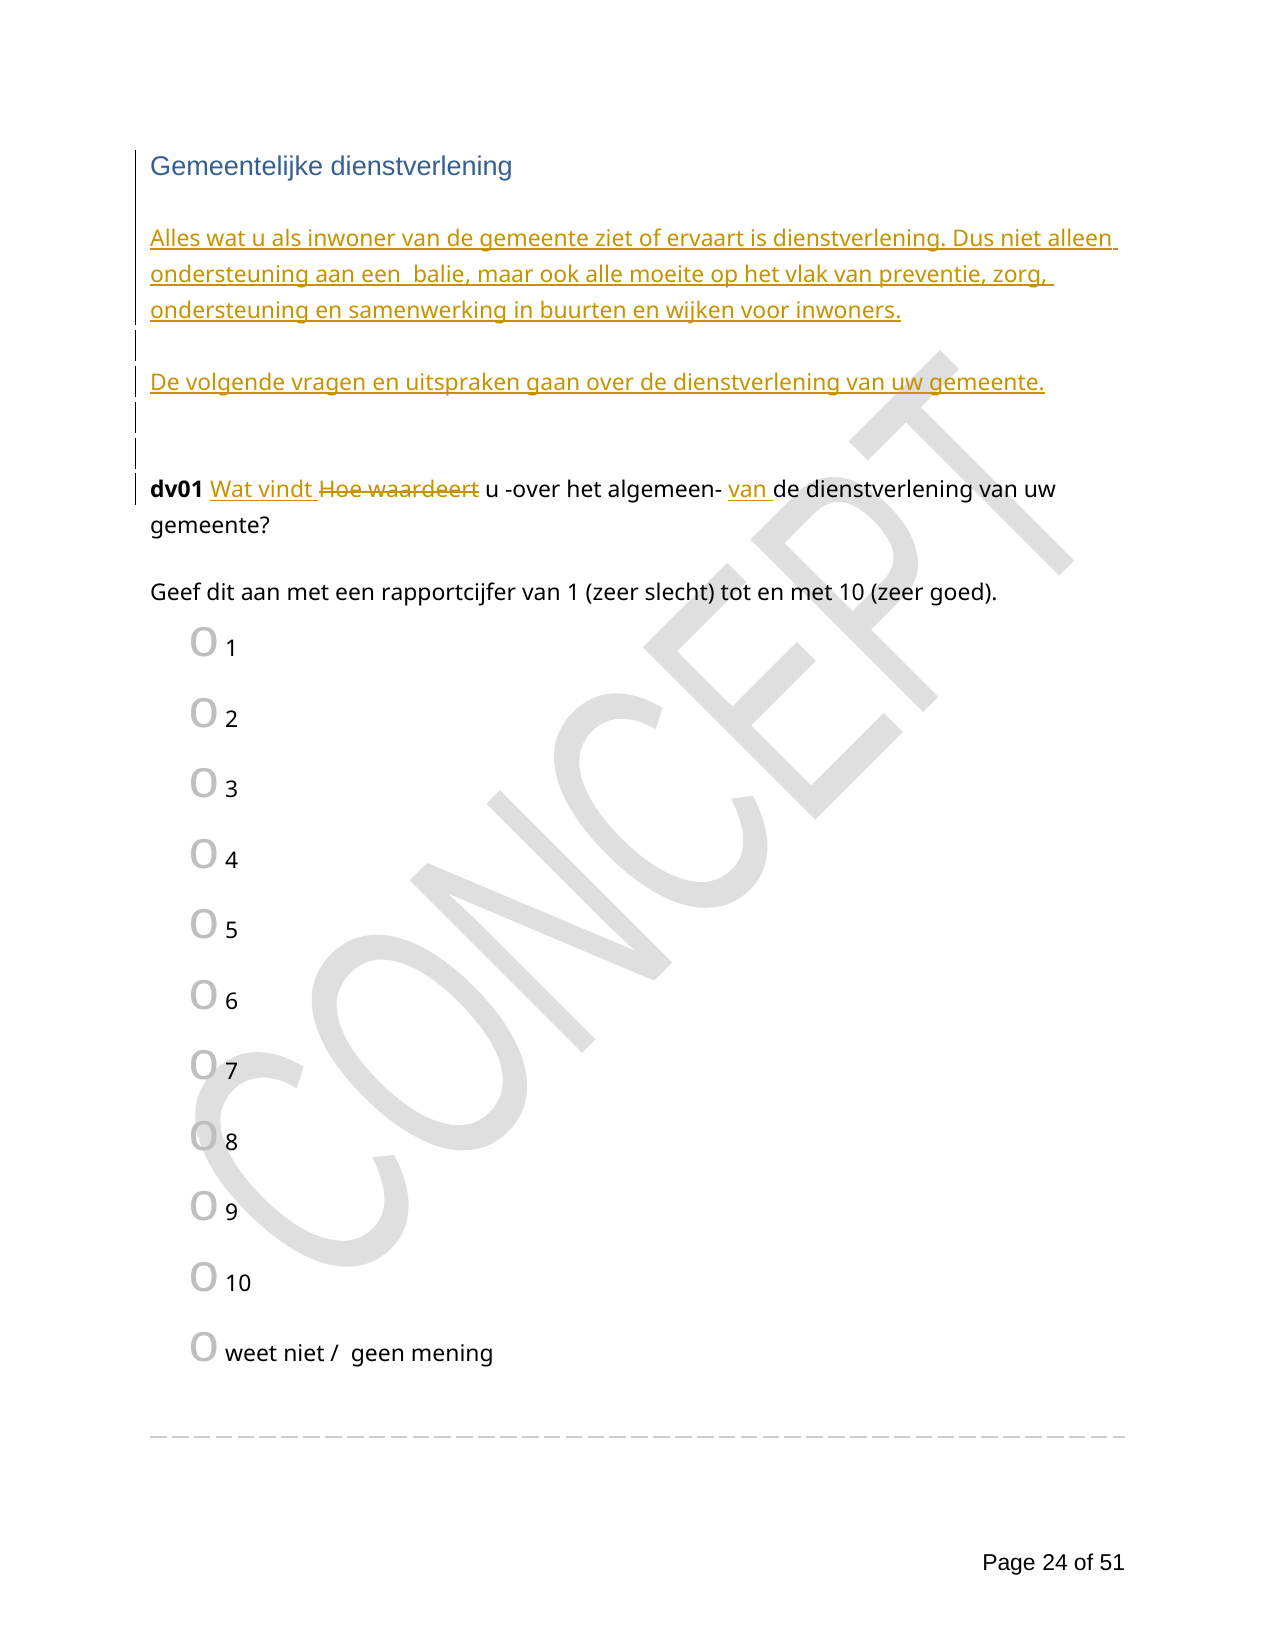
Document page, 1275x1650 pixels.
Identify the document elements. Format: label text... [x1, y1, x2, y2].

list 5 [187, 893, 1125, 955]
list 2 [187, 682, 1125, 743]
list weet niet / geen mening [187, 1317, 1125, 1378]
list 6 [187, 964, 1125, 1025]
list 10 [187, 1246, 1125, 1307]
list 9 [187, 1176, 1125, 1237]
text dv01 u -over het algemeen- de dienstverlening van uw gemeente? Geef dit aan met een rapportcijfer van 1 (zeer slecht) tot en met 10 (zeer goed). [150, 473, 1125, 607]
list 7 [187, 1034, 1125, 1096]
list 8 [187, 1105, 1125, 1166]
list 4 [187, 823, 1125, 884]
list 3 [187, 752, 1125, 814]
list 1 [187, 611, 1125, 673]
text Gemeentelijke dienstverlening [150, 150, 1125, 325]
